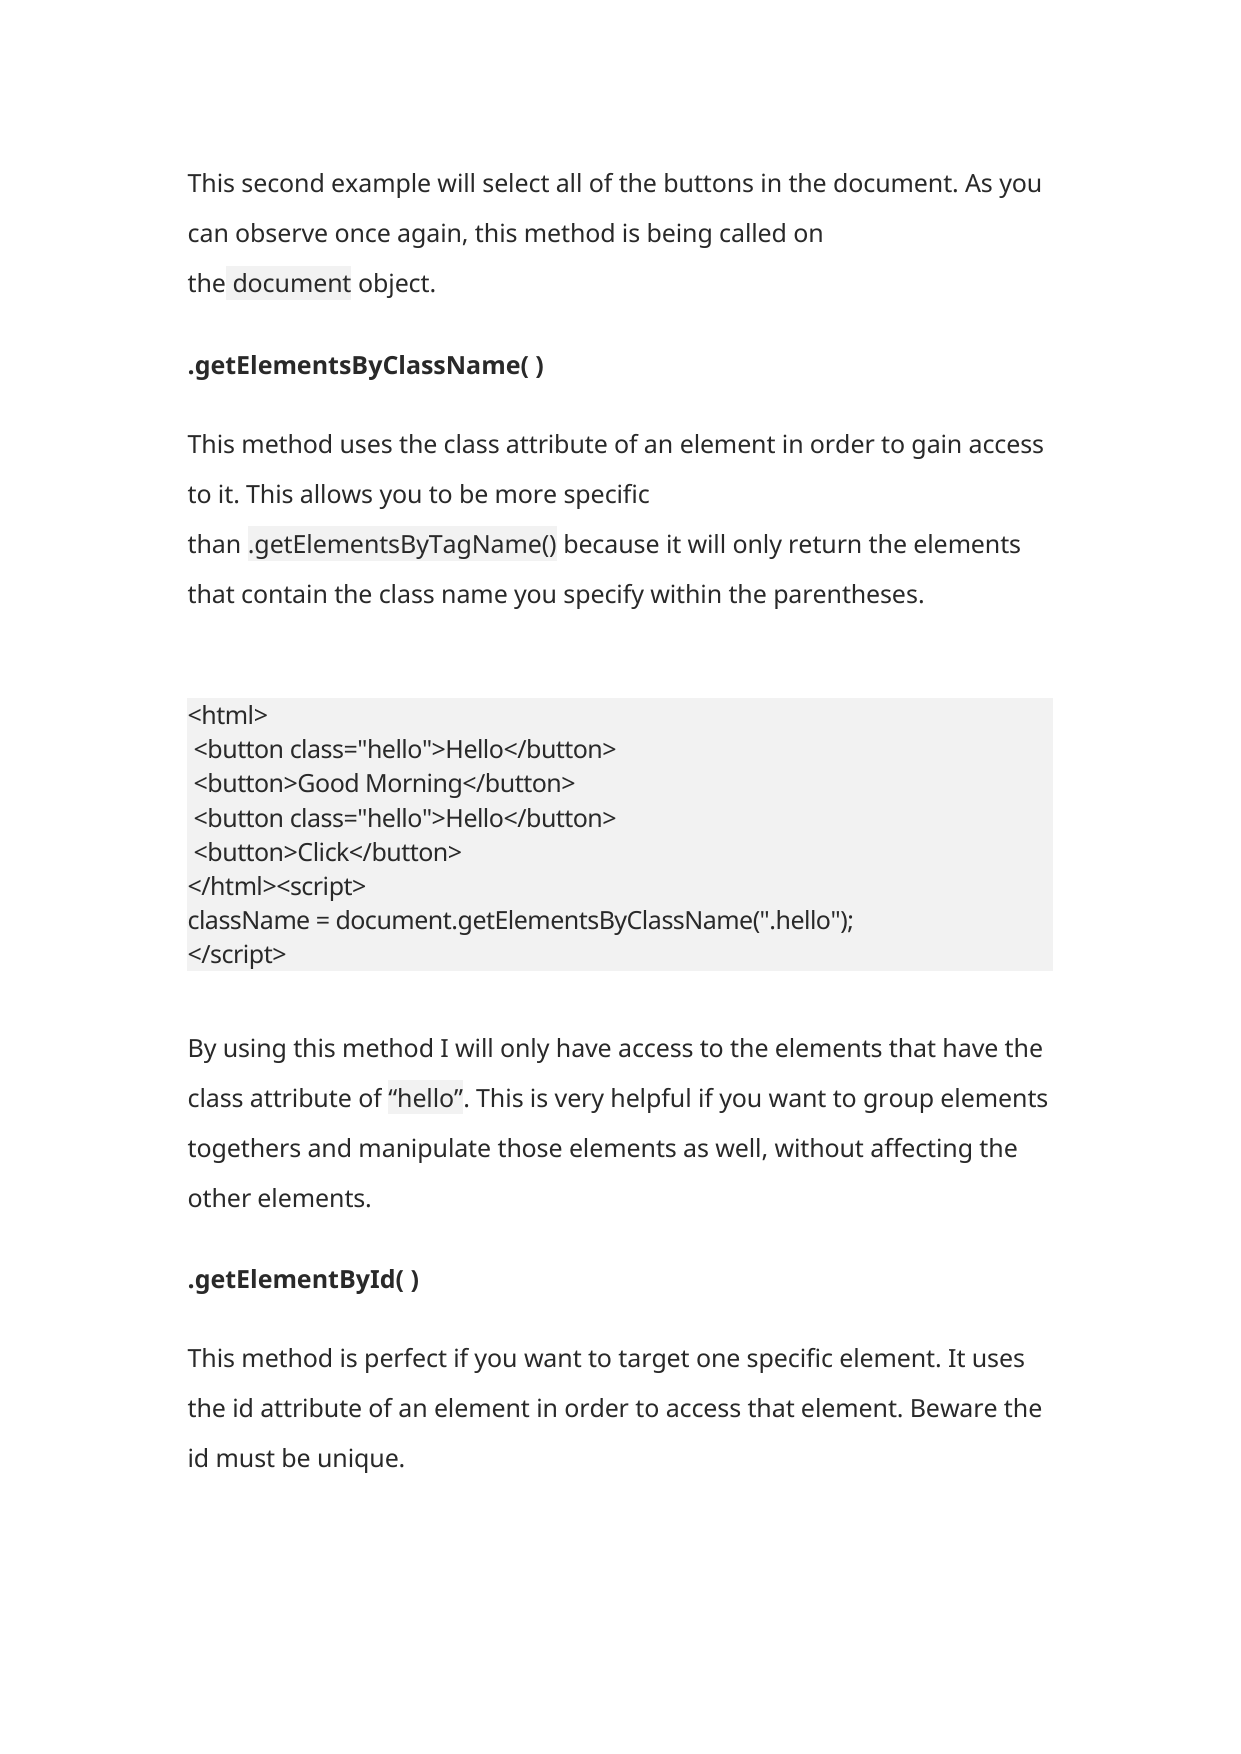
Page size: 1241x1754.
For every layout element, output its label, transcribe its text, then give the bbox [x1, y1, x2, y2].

text <html> <button class="hello">Hello</button> <button>Good Morning</button> <button class="hello">Hello</button> <button>Click</button> </html><script> className = document.getElementsByClassName(".hello"); </script> [187, 698, 1053, 971]
text By using this method I will only have access to the elements that have the class attribute of “hello”. This is very helpful if you want to group elements togethers and manipulate those elements as well, without affecting the other elements. [187, 1014, 1053, 1214]
subtitle .getElementById( ) [187, 1252, 1053, 1296]
subtitle .getElementsByClassName( ) [187, 338, 1053, 381]
text This second example will select all of the buttons in the document. As you can observe once again, this method is being called on the document object. [187, 150, 1053, 300]
text This method uses the class attribute of an element in order to gain access to it. This allows you to be more specific than .getElementsByTagName() because it will only return the elements that contain the class name you specify within the parentheses. [187, 411, 1053, 611]
text This method is perfect if you want to target one specific element. It uses the id attribute of an element in order to access that element. Beware the id must be unique. [187, 1325, 1053, 1475]
